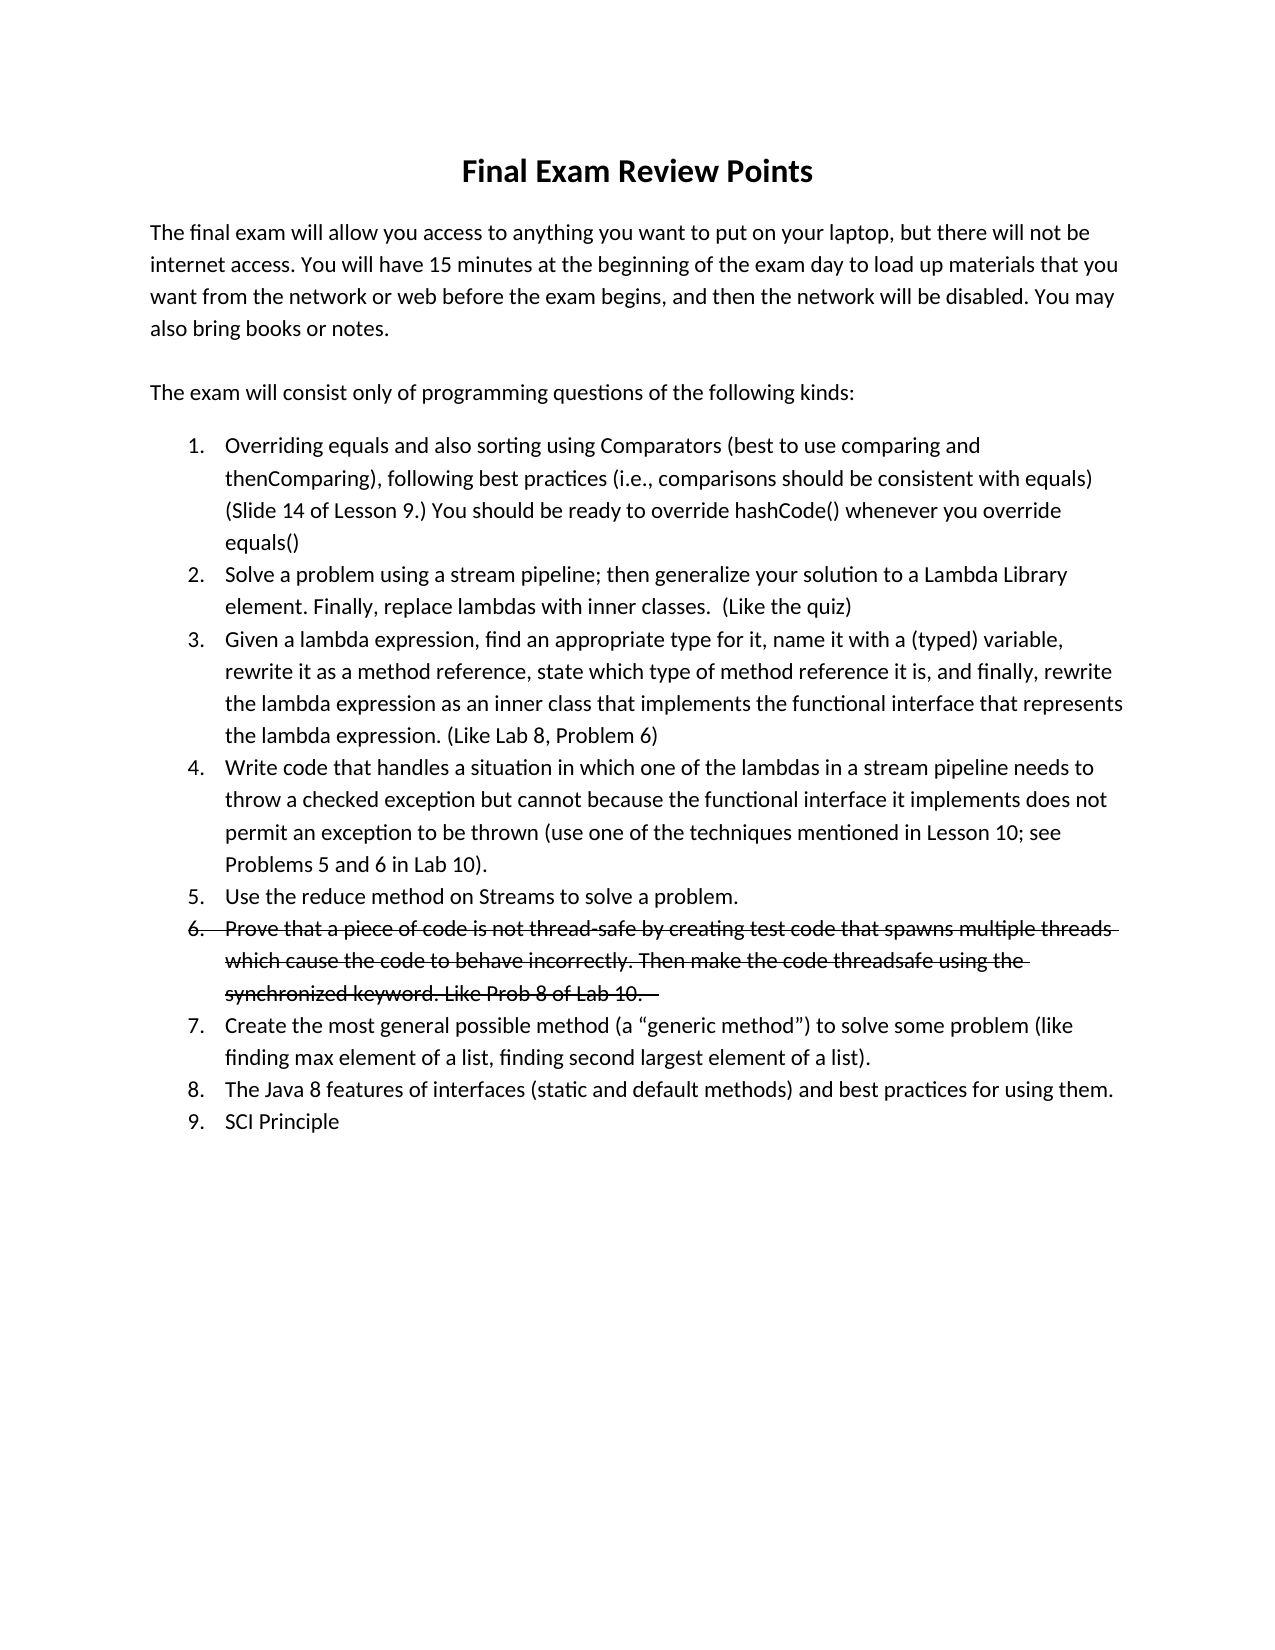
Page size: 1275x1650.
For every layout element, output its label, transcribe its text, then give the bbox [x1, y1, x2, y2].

list Prove that a piece of code is not thread-safe by creating test code that spawns multiple threads which cause the code to behave incorrectly. Then make the code threadsafe using the synchronized keyword. Like Prob 8 of Lab 10. [187, 914, 1125, 1007]
list The Java 8 features of interfaces (static and default methods) and best practices for using them. [187, 1075, 1125, 1103]
text The final exam will allow you access to anything you want to put on your laptop, but there will not be internet access. You will have 15 minutes at the beginning of the exam day to load up materials that you want from the network or web before the exam begins, and then the network will be disabled. You may also bring books or notes. The exam will consist only of programming questions of the following kinds: [150, 218, 1125, 407]
list Write code that handles a situation in which one of the lambdas in a stream pipeline needs to throw a checked exception but cannot because the functional interface it implements does not permit an exception to be thrown (use one of the techniques mentioned in Lesson 10; see Problems 5 and 6 in Lab 10). [187, 753, 1125, 878]
list Create the most general possible method (a “generic method”) to solve some problem (like finding max element of a list, finding second largest element of a list). [187, 1011, 1125, 1071]
list Solve a problem using a stream pipeline; then generalize your solution to a Lambda Library element. Finally, replace lambdas with inner classes. (Like the quiz) [187, 560, 1125, 621]
text Final Exam Review Points [150, 150, 1125, 191]
list Use the reduce method on Streams to solve a problem. [187, 882, 1125, 910]
list SCI Principle [187, 1107, 1125, 1136]
list Given a lambda expression, find an appropriate type for it, name it with a (typed) variable, rewrite it as a method reference, state which type of method reference it is, and finally, rewrite the lambda expression as an inner class that implements the functional interface that represents the lambda expression. (Like Lab 8, Problem 6) [187, 625, 1125, 749]
list Overriding equals and also sorting using Comparators (best to use comparing and thenComparing), following best practices (i.e., comparisons should be consistent with equals) (Slide 14 of Lesson 9.) You should be ready to override hashCode() whenever you override equals() [187, 432, 1125, 556]
